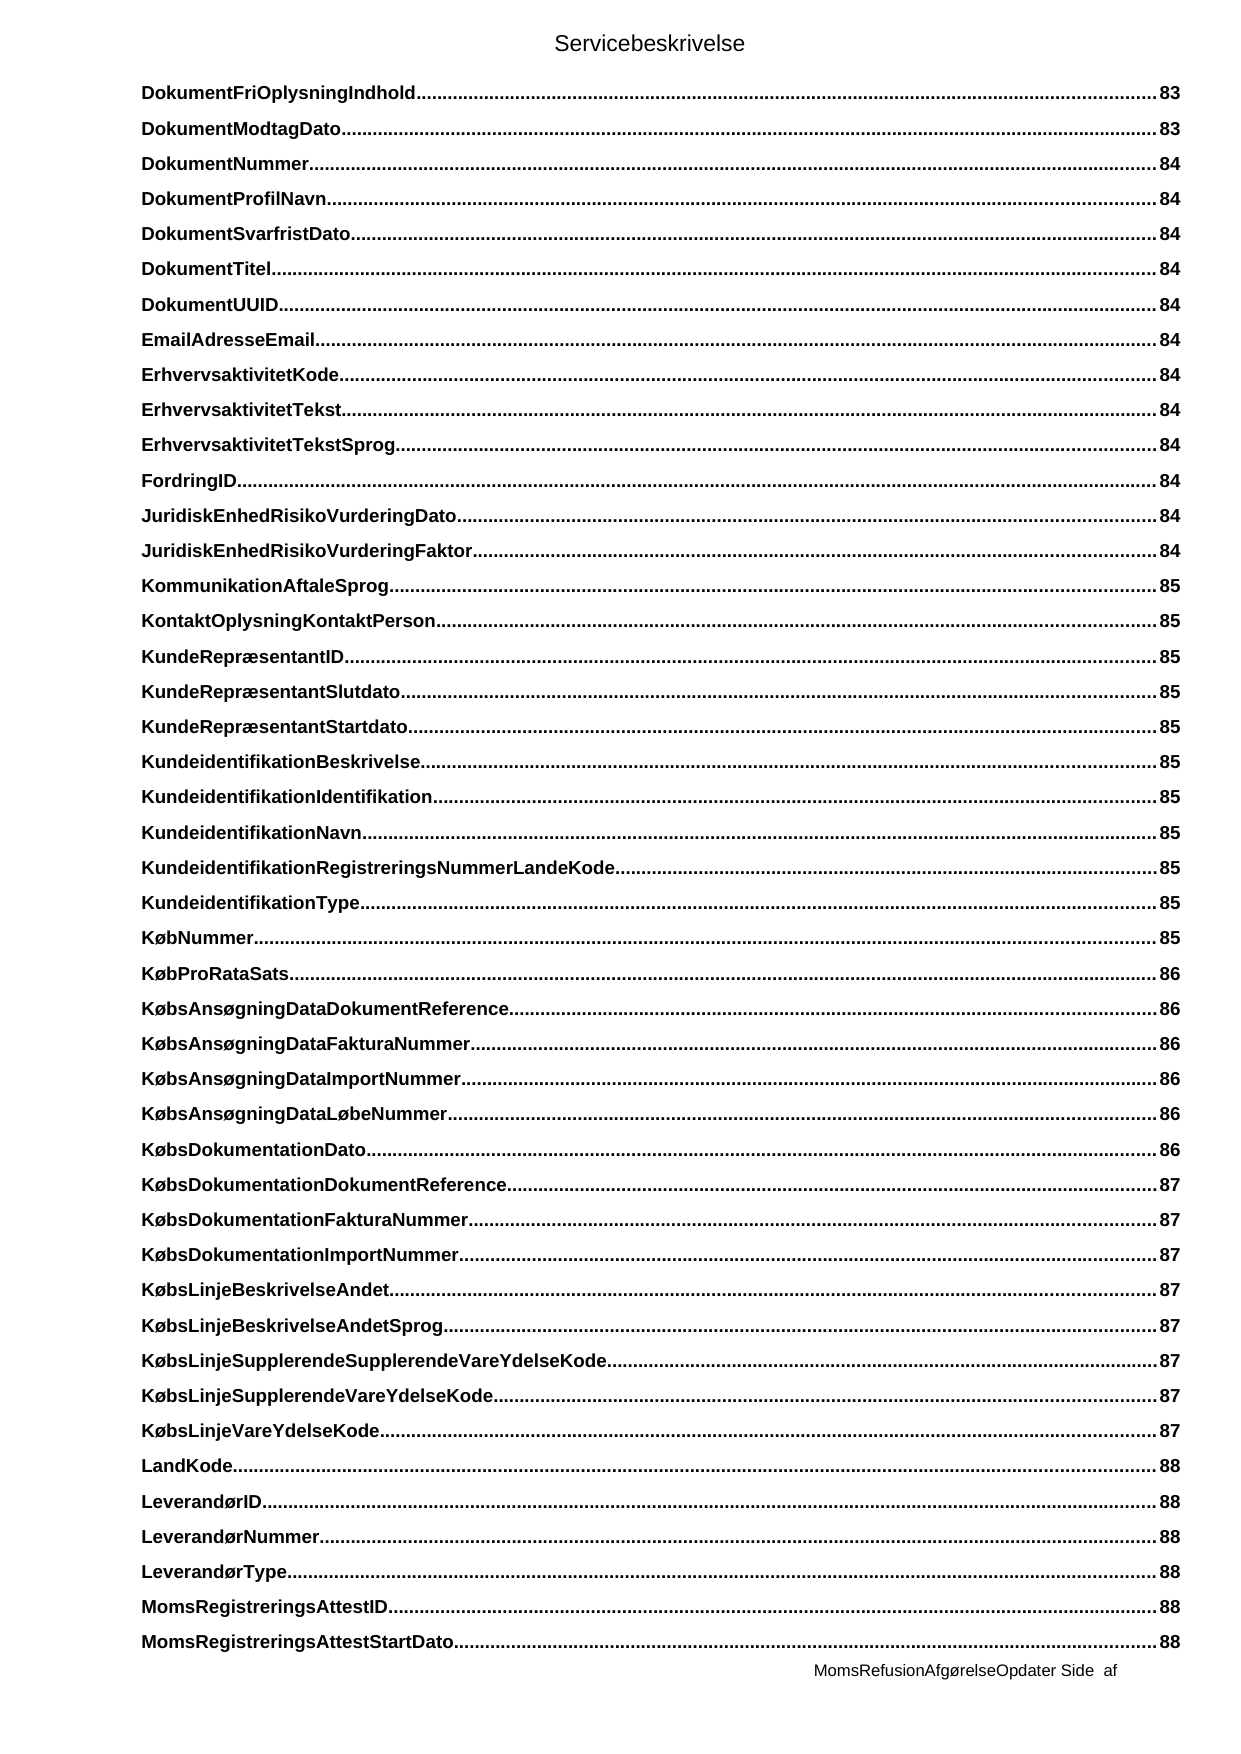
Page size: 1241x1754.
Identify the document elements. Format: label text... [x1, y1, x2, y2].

text KundeRepræsentantID 85 [141, 646, 1181, 667]
text KøbsLinjeBeskrivelseAndet 87 [141, 1279, 1181, 1301]
text KøbsLinjeBeskrivelseAndetSprog 87 [141, 1314, 1181, 1336]
text KøbsAnsøgningDataImportNummer 86 [141, 1068, 1181, 1089]
text KundeRepræsentantStartdato 85 [141, 716, 1181, 737]
text KøbsLinjeSupplerendeVareYdelseKode 87 [141, 1385, 1181, 1406]
text LeverandørType 88 [141, 1561, 1181, 1582]
text KundeidentifikationIdentifikation 85 [141, 786, 1181, 808]
text KøbsDokumentationDato 86 [141, 1138, 1181, 1160]
text KøbsDokumentationFakturaNummer 87 [141, 1209, 1181, 1230]
text MomsRegistreringsAttestStartDato 88 [141, 1631, 1181, 1653]
text KommunikationAftaleSprog 85 [141, 575, 1181, 597]
text KøbsDokumentationDokumentReference 87 [141, 1174, 1181, 1195]
text LeverandørID 88 [141, 1491, 1181, 1512]
text ErhvervsaktivitetKode 84 [141, 364, 1181, 385]
text DokumentUUID 84 [141, 293, 1181, 315]
text KøbNummer 85 [141, 927, 1181, 949]
text FordringID 84 [141, 469, 1181, 491]
text LandKode 88 [141, 1455, 1181, 1477]
text KøbsAnsøgningDataDokumentReference 86 [141, 998, 1181, 1019]
text KøbsAnsøgningDataFakturaNummer 86 [141, 1033, 1181, 1054]
text KøbsAnsøgningDataLøbeNummer 86 [141, 1103, 1181, 1125]
text DokumentSvarfristDato 84 [141, 223, 1181, 244]
text DokumentTitel 84 [141, 258, 1181, 280]
text MomsRegistreringsAttestID 88 [141, 1596, 1181, 1618]
text KøbsLinjeVareYdelseKode 87 [141, 1420, 1181, 1442]
text DokumentFriOplysningIndhold 83 [141, 82, 1181, 104]
text KundeidentifikationNavn 85 [141, 822, 1181, 843]
text KundeidentifikationRegistreringsNummerLandeKode 85 [141, 857, 1181, 878]
text KøbsDokumentationImportNummer 87 [141, 1244, 1181, 1266]
text DokumentNummer 84 [141, 153, 1181, 174]
text KundeidentifikationBeskrivelse 85 [141, 751, 1181, 773]
text KontaktOplysningKontaktPerson 85 [141, 610, 1181, 632]
text KundeRepræsentantSlutdato 85 [141, 681, 1181, 702]
text KøbProRataSats 86 [141, 962, 1181, 984]
text JuridiskEnhedRisikoVurderingFaktor 84 [141, 540, 1181, 561]
text ErhvervsaktivitetTekst 84 [141, 399, 1181, 421]
text DokumentModtagDato 83 [141, 117, 1181, 139]
text LeverandørNummer 88 [141, 1526, 1181, 1547]
text KøbsLinjeSupplerendeSupplerendeVareYdelseKode 87 [141, 1350, 1181, 1371]
text EmailAdresseEmail 84 [141, 329, 1181, 350]
text KundeidentifikationType 85 [141, 892, 1181, 913]
text JuridiskEnhedRisikoVurderingDato 84 [141, 505, 1181, 526]
text DokumentProfilNavn 84 [141, 188, 1181, 209]
text ErhvervsaktivitetTekstSprog 84 [141, 434, 1181, 456]
